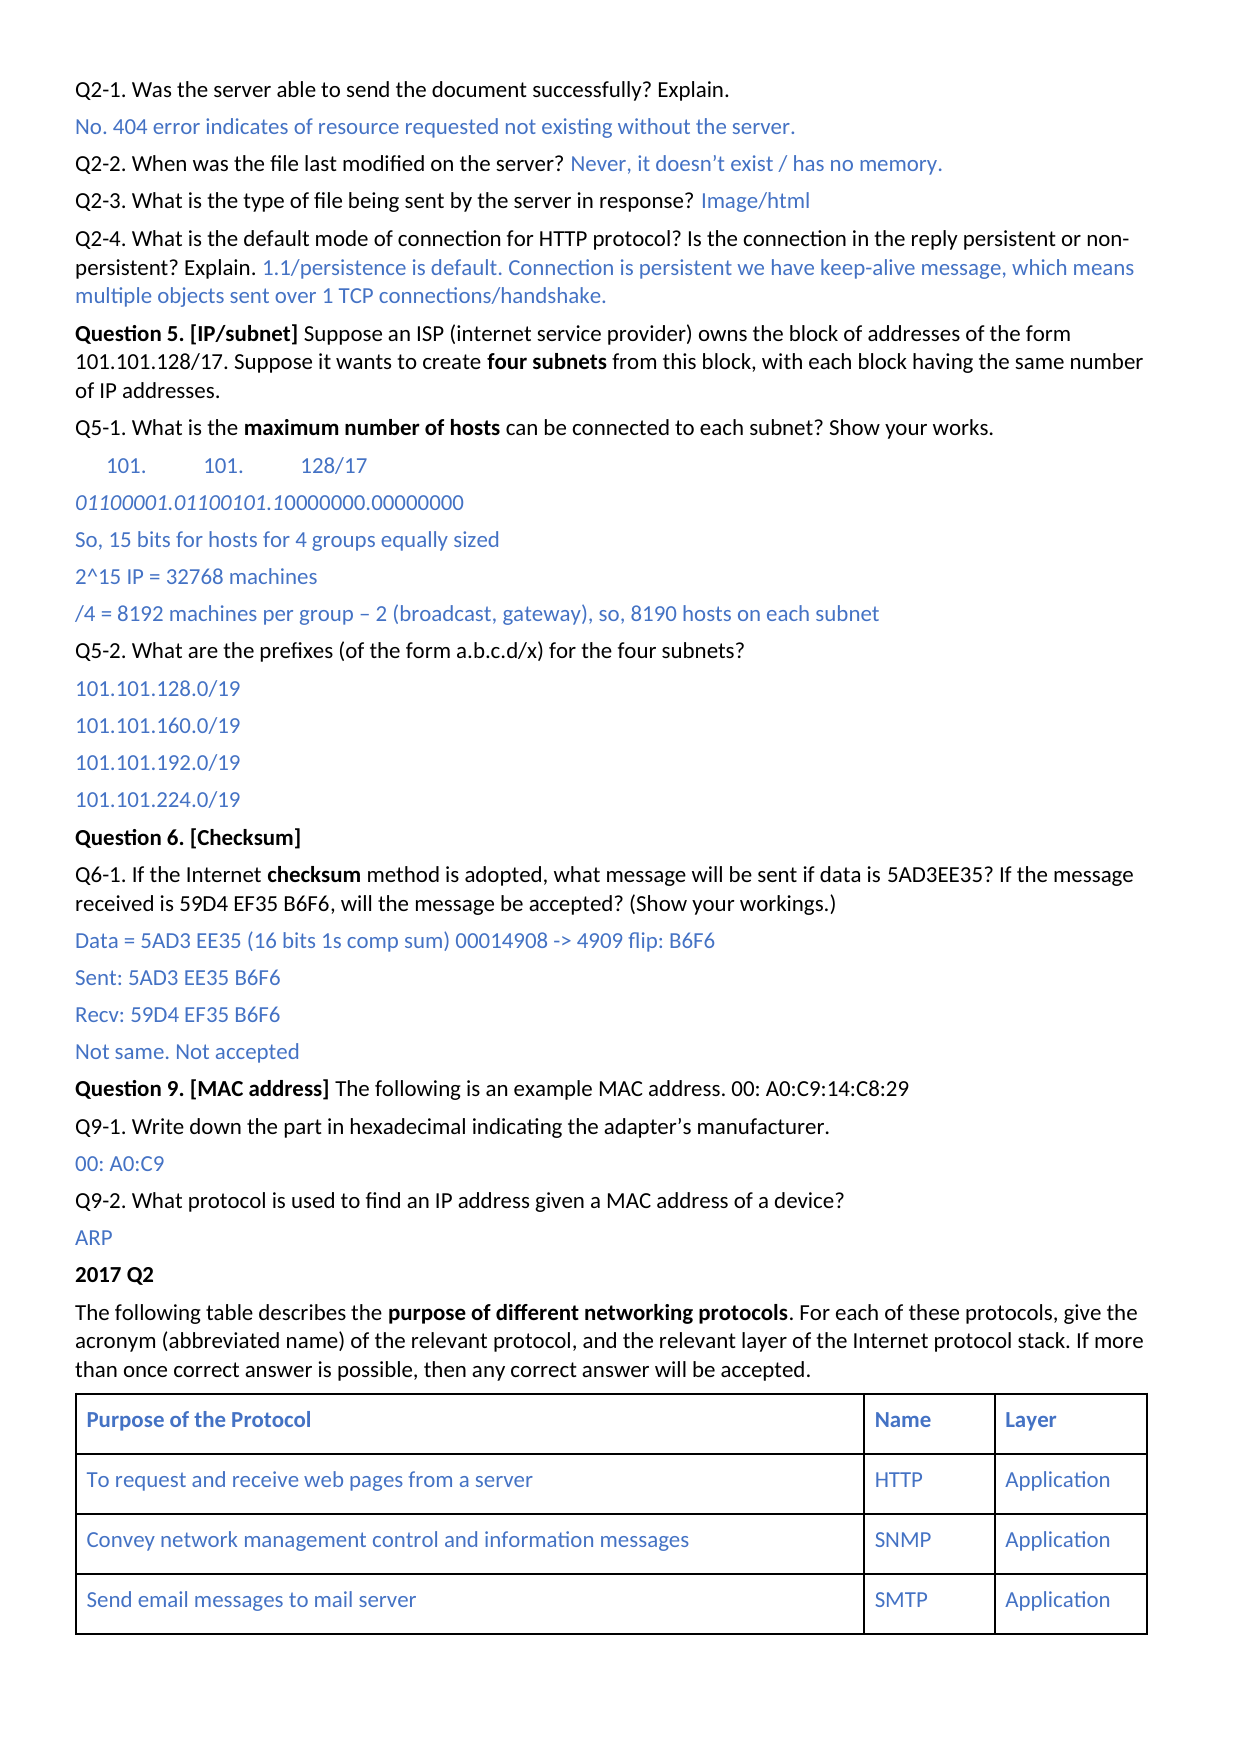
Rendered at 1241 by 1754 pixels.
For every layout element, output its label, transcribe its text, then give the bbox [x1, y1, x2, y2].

text 101.101.192.0/19 [75, 748, 1165, 776]
text Q5-1. What is the maximum number of hosts can be connected to each subnet? Show your works. [75, 413, 1165, 442]
text Q2-3. What is the type of file being sent by the server in response? Image/html [75, 187, 1165, 214]
text Q6-1. If the Internet checksum method is adopted, what message will be sent if data is 5AD3EE35? If the message received is 59D4 EF35 B6F6, will the message be accepted? (Show your workings.) [75, 860, 1165, 917]
text Q9-2. What protocol is used to find an IP address given a MAC address of a device? [75, 1186, 1165, 1214]
table_cell Application [996, 1515, 1146, 1573]
text Q9-1. Write down the part in hexadecimal indicating the adapter’s manufacturer. [75, 1112, 1165, 1140]
table_cell Convey network management control and information messages [77, 1515, 863, 1573]
table_cell Application [996, 1575, 1146, 1633]
table_header Purpose of the Protocol [77, 1395, 863, 1453]
text Q5-2. What are the prefixes (of the form a.b.c.d/x) for the four subnets? [75, 637, 1165, 665]
text Question 9. [MAC address] The following is an example MAC address. 00: A0:C9:14:C8:29 [75, 1074, 1165, 1103]
text 2^15 IP = 32768 machines [75, 562, 1165, 590]
text Q2-4. What is the default mode of connection for HTTP protocol? Is the connection in the reply persistent or non-persistent? Explain. 1.1/persistence is default. Connection is persistent we have keep-alive message, which means multiple objects sent over 1 TCP connections/handshake. [75, 224, 1165, 309]
text The following table describes the purpose of different networking protocols. For each of these protocols, give the acronym (abbreviated name) of the relevant protocol, and the relevant layer of the Internet protocol stack. If more than once correct answer is possible, then any correct answer will be accepted. [75, 1298, 1165, 1383]
table_cell HTTP [865, 1455, 994, 1513]
text 101.101.160.0/19 [75, 711, 1165, 739]
text Question 5. [IP/subnet] Suppose an ISP (internet service provider) owns the block of addresses of the form 101.101.128/17. Suppose it wants to create four subnets from this block, with each block having the same number of IP addresses. [75, 319, 1165, 404]
table_cell SMTP [865, 1575, 994, 1633]
text So, 15 bits for hosts for 4 groups equally sized [75, 525, 1165, 553]
text Sent: 5AD3 EE35 B6F6 [75, 963, 1165, 991]
text 101.101.224.0/19 [75, 785, 1165, 813]
table_cell SNMP [865, 1515, 994, 1573]
text 101. 101. 128/17 [75, 451, 1165, 479]
table_header Layer [996, 1395, 1146, 1453]
table_cell To request and receive web pages from a server [77, 1455, 863, 1513]
text 101.101.128.0/19 [75, 674, 1165, 702]
text Recv: 59D4 EF35 B6F6 [75, 1000, 1165, 1028]
table_cell Application [996, 1455, 1146, 1513]
table_cell Send email messages to mail server [77, 1575, 863, 1633]
text No. 404 error indicates of resource requested not existing without the server. [75, 112, 1165, 140]
text ARP [75, 1223, 1165, 1251]
text Not same. Not accepted [75, 1037, 1165, 1065]
text 2017 Q2 [75, 1261, 1165, 1288]
text 01100001.01100101.10000000.00000000 [75, 488, 1165, 516]
text Data = 5AD3 EE35 (16 bits 1s comp sum) 00014908 -> 4909 flip: B6F6 [75, 926, 1165, 954]
text 00: A0:C9 [75, 1149, 1165, 1177]
text Q2-2. When was the file last modified on the server? Never, it doesn’t exist / has no memory. [75, 149, 1165, 177]
text Question 6. [Checksum] [75, 823, 1165, 851]
text /4 = 8192 machines per group – 2 (broadcast, gateway), so, 8190 hosts on each subnet [75, 599, 1165, 627]
text Q2-1. Was the server able to send the document successfully? Explain. [75, 75, 1165, 103]
table_header Name [865, 1395, 994, 1453]
